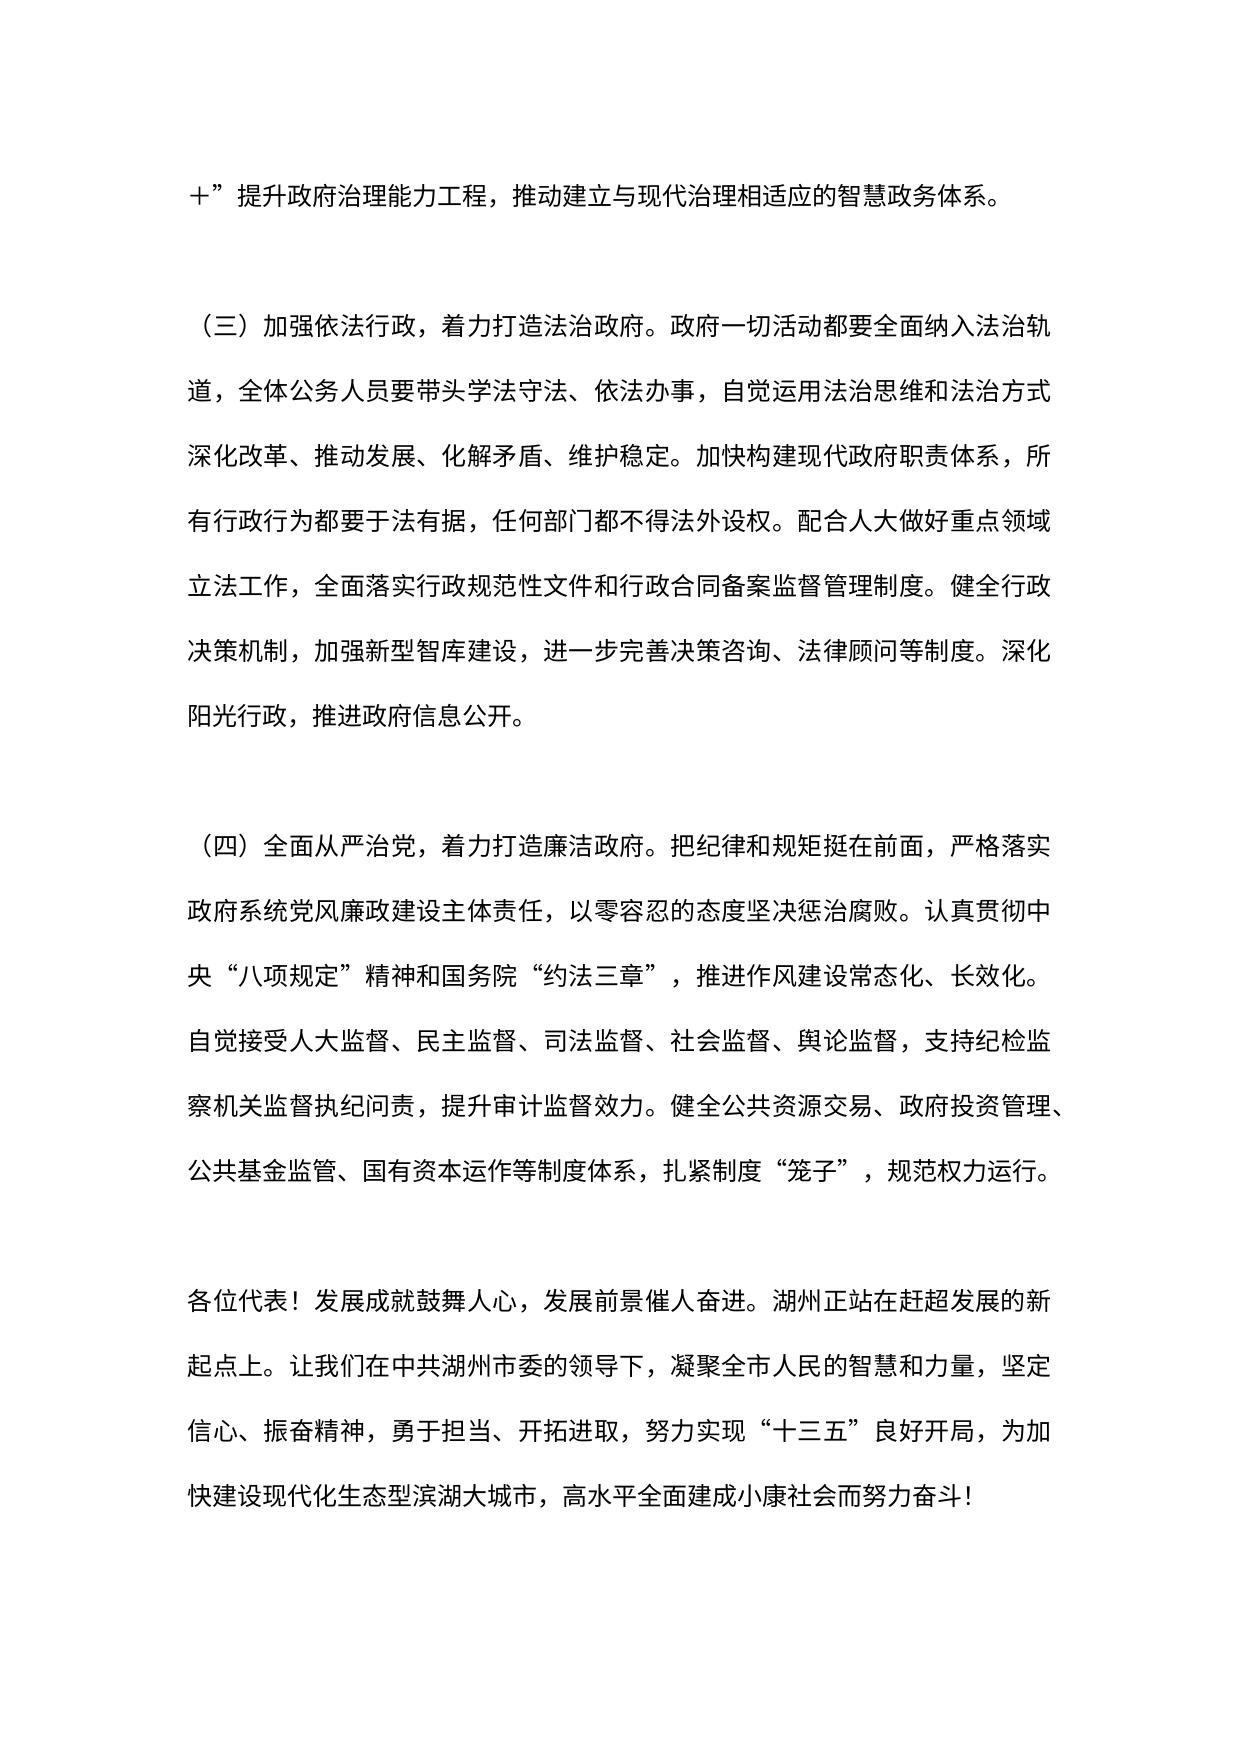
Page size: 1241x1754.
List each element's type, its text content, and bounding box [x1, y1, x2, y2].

text 各位代表！发展成就鼓舞人心，发展前景催人奋进。湖州正站在赶超发展的新起点上。让我们在中共湖州市委的领导下，凝聚全市人民的智慧和力量，坚定信心、振奋精神，勇于担当、开拓进取，努力实现“十三五”良好开局，为加快建设现代化生态型滨湖大城市，高水平全面建成小康社会而努力奋斗！ [187, 1267, 1053, 1527]
text （四）全面从严治党，着力打造廉洁政府。把纪律和规矩挺在前面，严格落实政府系统党风廉政建设主体责任，以零容忍的态度坚决惩治腐败。认真贯彻中央“八项规定”精神和国务院“约法三章”，推进作风建设常态化、长效化。自觉接受人大监督、民主监督、司法监督、社会监督、舆论监督，支持纪检监察机关监督执纪问责，提升审计监督效力。健全公共资源交易、政府投资管理、公共基金监管、国有资本运作等制度体系，扎紧制度“笼子”，规范权力运行。 [187, 812, 1053, 1202]
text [187, 162, 1053, 227]
text （三）加强依法行政，着力打造法治政府。政府一切活动都要全面纳入法治轨道，全体公务人员要带头学法守法、依法办事，自觉运用法治思维和法治方式深化改革、推动发展、化解矛盾、维护稳定。加快构建现代政府职责体系，所有行政行为都要于法有据，任何部门都不得法外设权。配合人大做好重点领域立法工作，全面落实行政规范性文件和行政合同备案监督管理制度。健全行政决策机制，加强新型智库建设，进一步完善决策咨询、法律顾问等制度。深化阳光行政，推进政府信息公开。 [187, 292, 1053, 747]
